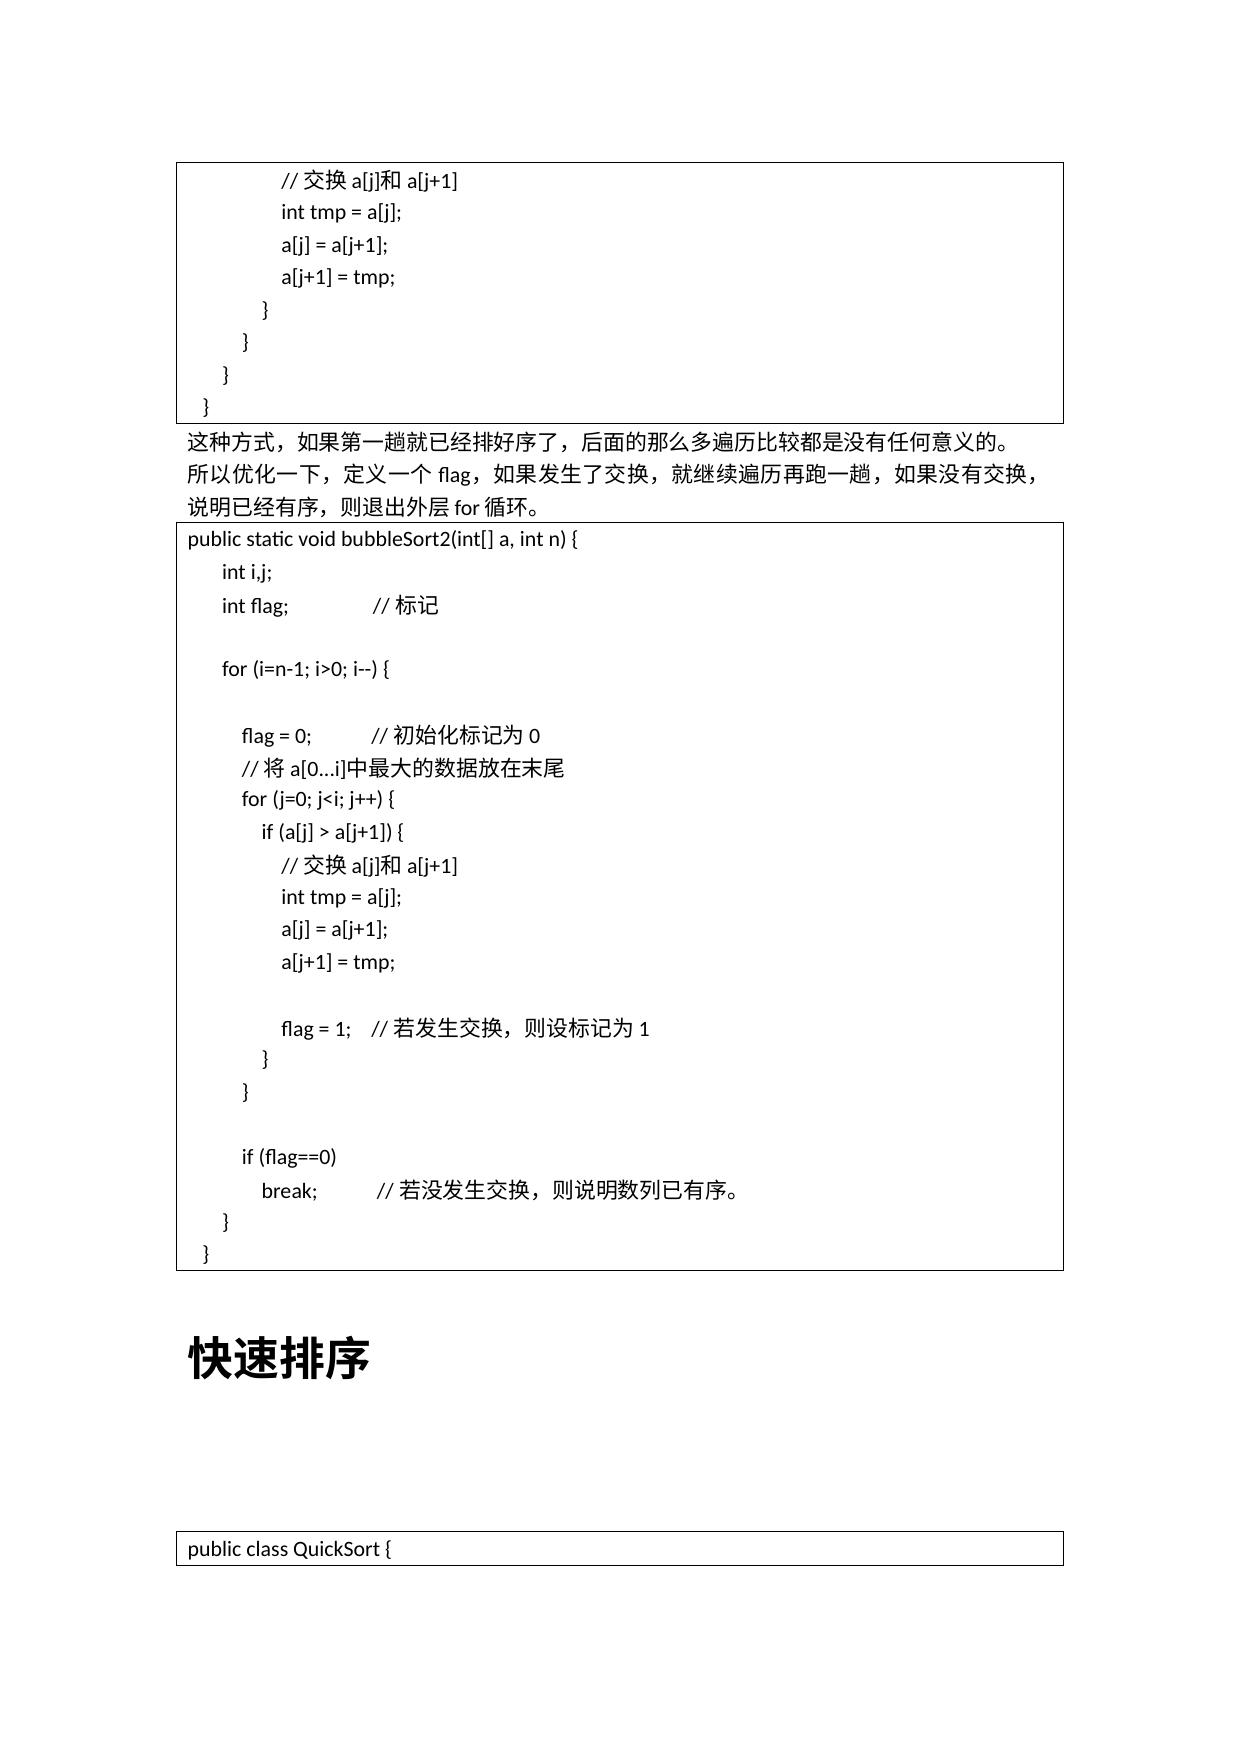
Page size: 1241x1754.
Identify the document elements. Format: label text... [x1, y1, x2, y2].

text 这种方式，如果第一趟就已经排好序了，后面的那么多遍历比较都是没有任何意义的。 [187, 424, 1053, 457]
subtitle 快速排序 [187, 1307, 1053, 1404]
table_header public static void bubbleSort2(int[] a, int n) { int i,j; int flag; // 标记 for (i=n-1; i>0; i--) { flag = 0; // 初始化标记为0 // 将a[0...i]中最大的数据放在末尾 for (j=0; j<i; j++) { if (a[j] > a[j+1]) { // 交换a[j]和a[j+1] int tmp = a[j]; a[j] = a[j+1]; a[j+1] = tmp; flag = 1; // 若发生交换，则设标记为1 } } if (flag==0) break; // 若没发生交换，则说明数列已有序。 } } [177, 523, 1063, 1270]
text 所以优化一下，定义一个flag，如果发生了交换，就继续遍历再跑一趟，如果没有交换，说明已经有序，则退出外层for循环。 [187, 457, 1053, 522]
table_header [177, 163, 1063, 423]
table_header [177, 1532, 1063, 1565]
